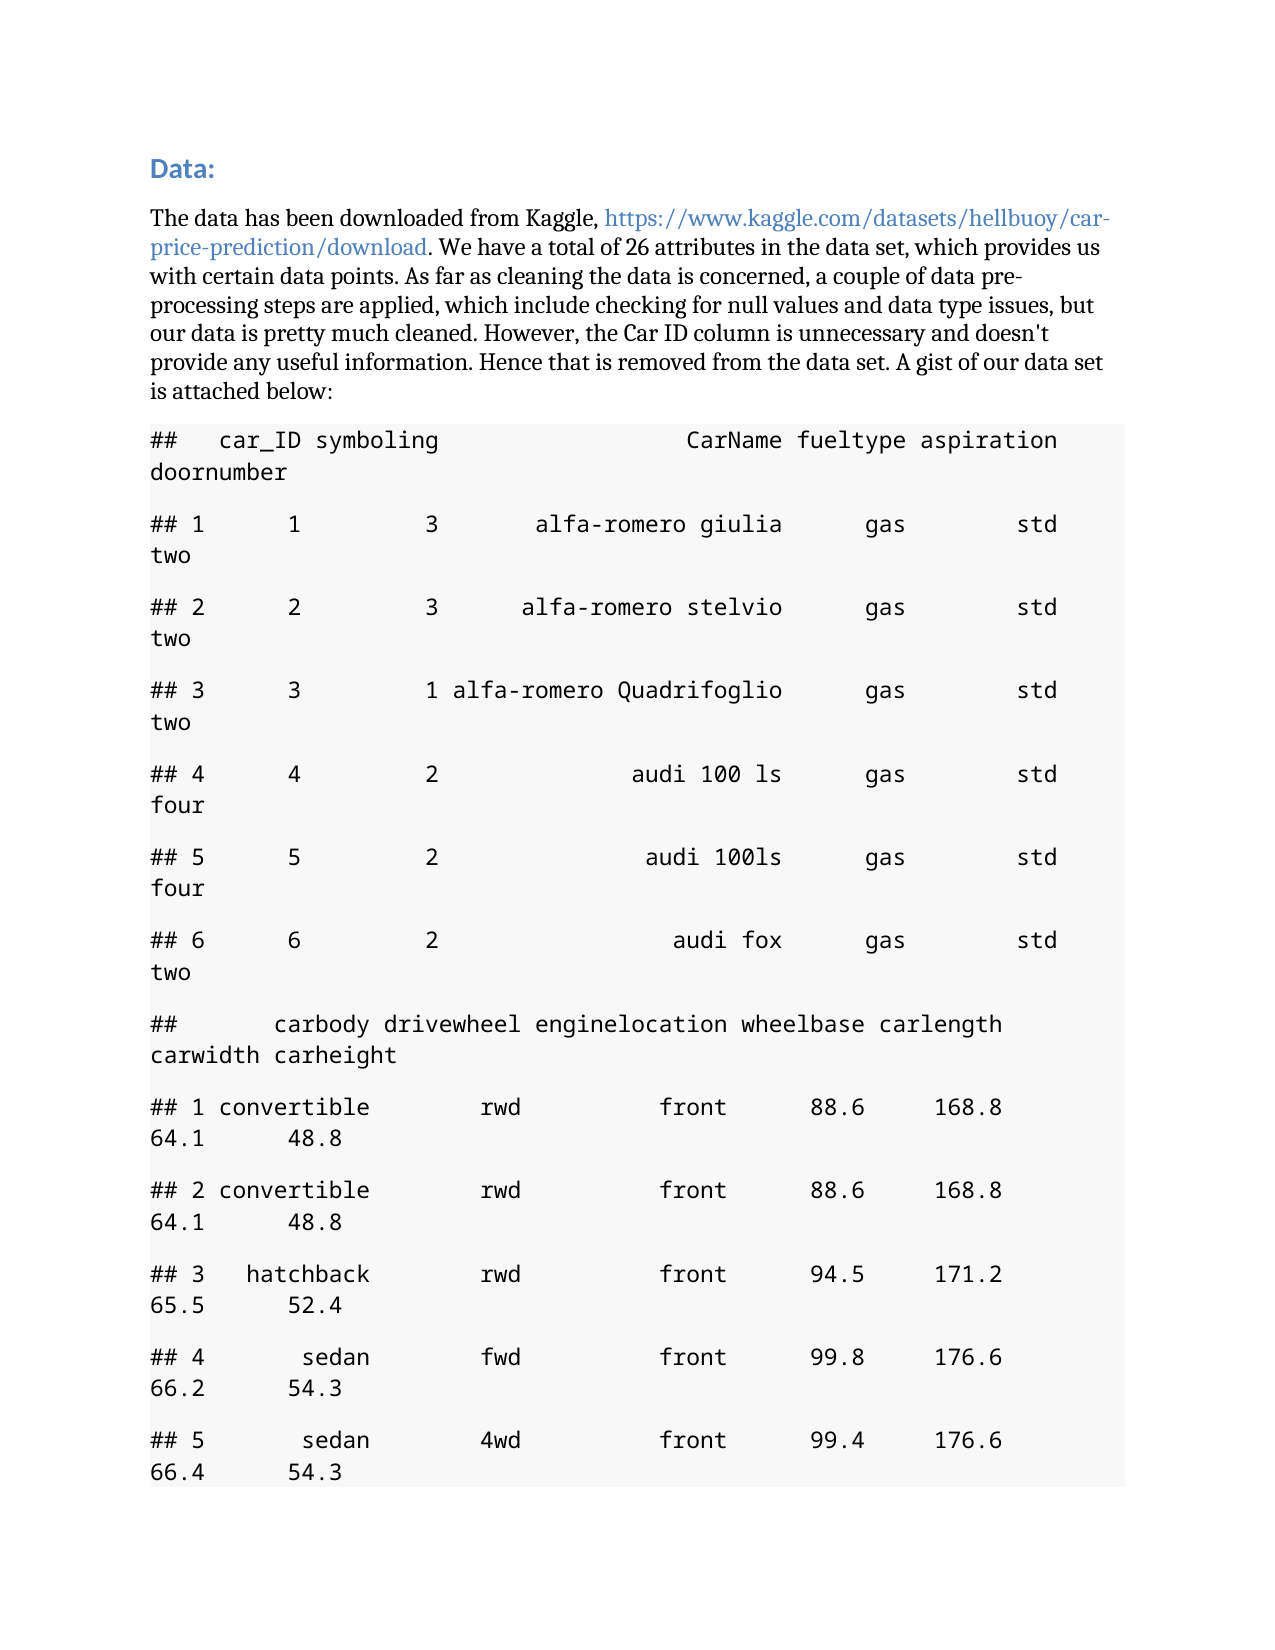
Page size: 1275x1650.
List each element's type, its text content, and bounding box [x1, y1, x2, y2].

text ## car_ID symboling CarName fueltype aspiration doornumber [150, 424, 1125, 487]
text ## 2 convertible rwd front 88.6 168.8 64.1 48.8 [150, 1174, 1125, 1237]
text ## 2 2 3 alfa-romero stelvio gas std two [150, 591, 1125, 653]
text ## 5 5 2 audi 100ls gas std four [150, 841, 1125, 903]
text ## 1 1 3 alfa-romero giulia gas std two [150, 508, 1125, 570]
text ## 4 4 2 audi 100 ls gas std four [150, 758, 1125, 820]
text ## carbody drivewheel enginelocation wheelbase carlength carwidth carheight [150, 1008, 1125, 1070]
text ## 3 3 1 alfa-romero Quadrifoglio gas std two [150, 674, 1125, 737]
text ## 4 sedan fwd front 99.8 176.6 66.2 54.3 [150, 1341, 1125, 1403]
text ## 6 6 2 audi fox gas std two [150, 924, 1125, 987]
text ## 5 sedan 4wd front 99.4 176.6 66.4 54.3 [150, 1424, 1125, 1487]
text ## 1 convertible rwd front 88.6 168.8 64.1 48.8 [150, 1091, 1125, 1153]
subtitle Data: [150, 150, 1125, 186]
text The data has been downloaded from Kaggle, https://www.kaggle.com/datasets/hellbuoy/car-price-prediction/download. We have a total of 26 attributes in the data set, which provides us with certain data points. As far as cleaning the data is concerned, a couple of data pre-processing steps are applied, which include checking for null values and data type issues, but our data is pretty much cleaned. However, the Car ID column is unnecessary and doesn't provide any useful information. Hence that is removed from the data set. A gist of our data set is attached below: [150, 204, 1125, 406]
text ## 3 hatchback rwd front 94.5 171.2 65.5 52.4 [150, 1258, 1125, 1320]
